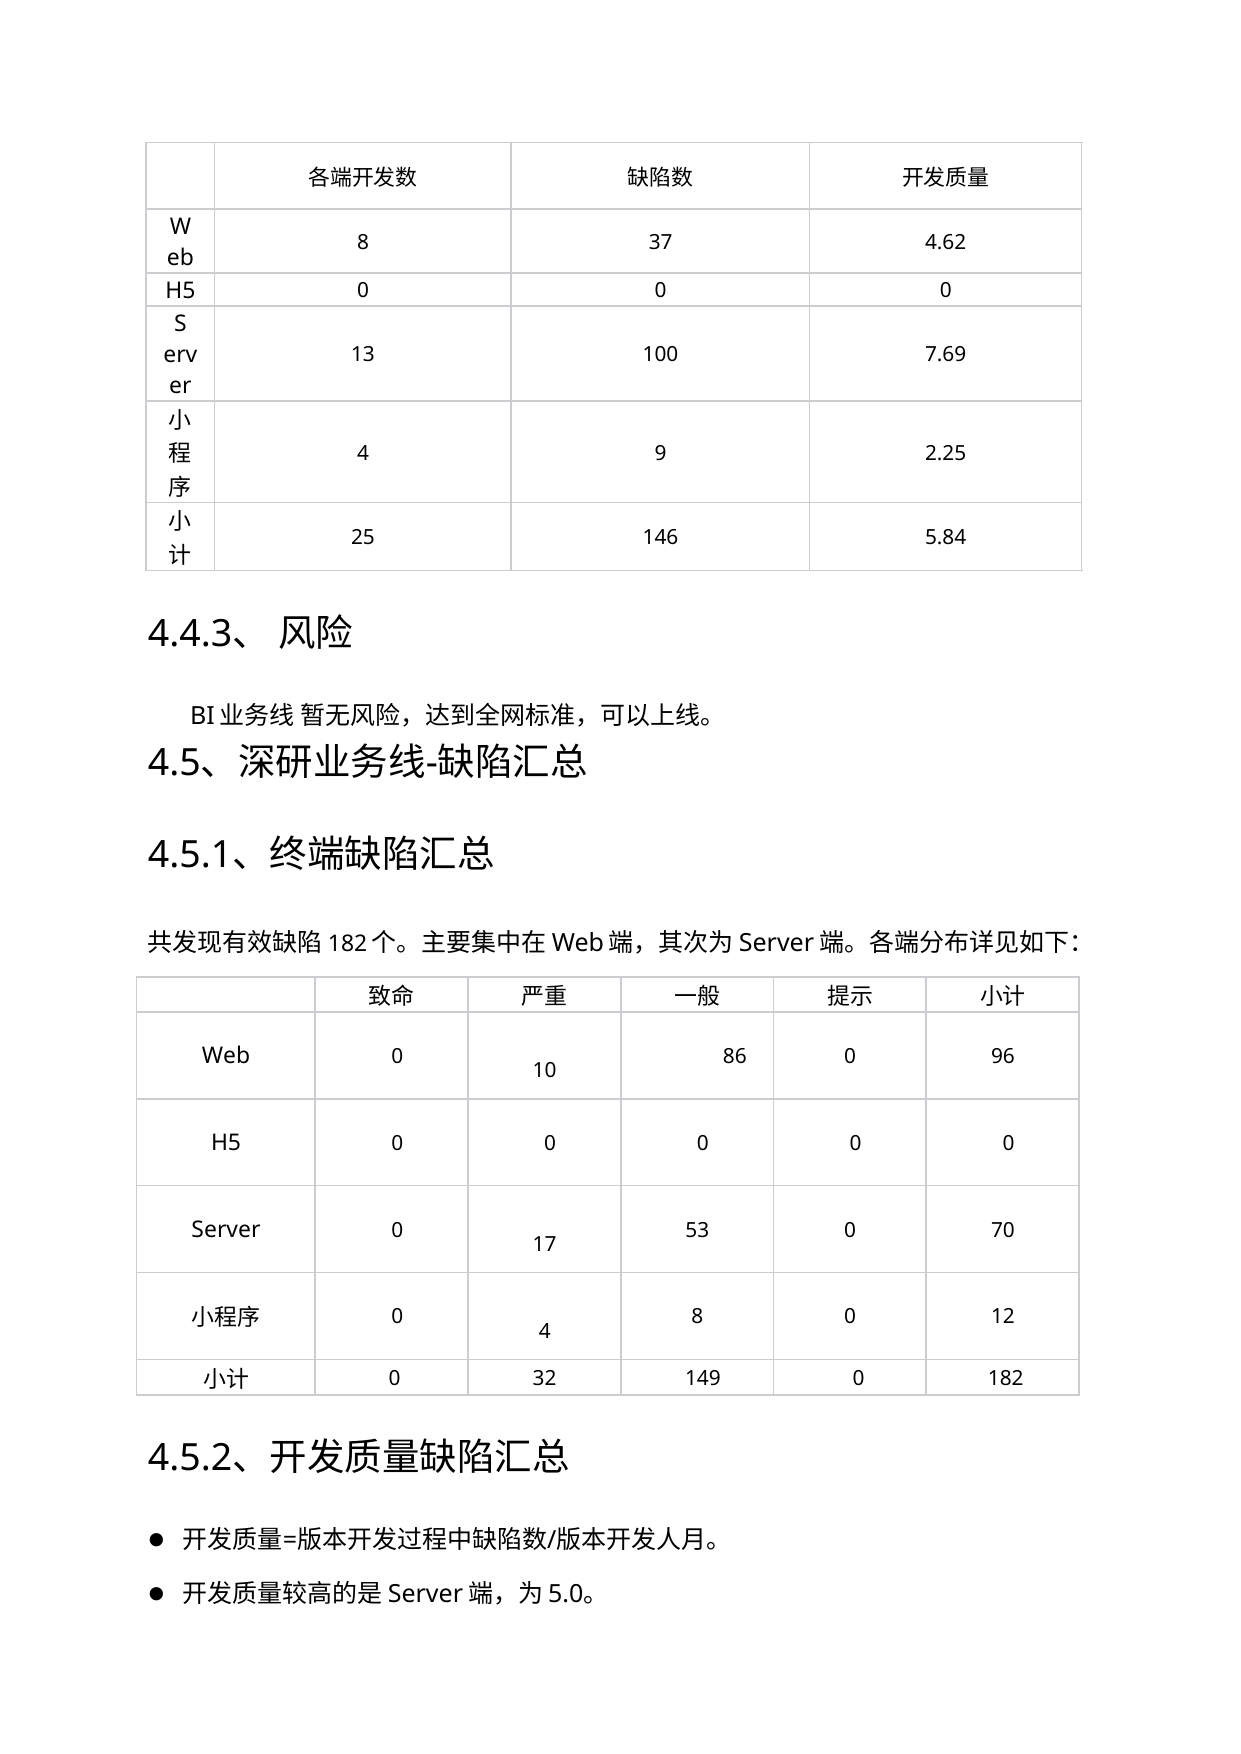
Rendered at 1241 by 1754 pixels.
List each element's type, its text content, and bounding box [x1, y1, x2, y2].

table_header 开发质量 [810, 143, 1081, 208]
list 开发质量较高的是Server端，为5.0。 [148, 1574, 1093, 1610]
table_cell 146 [512, 503, 809, 570]
table_cell 5.84 [810, 503, 1081, 570]
table_header [137, 978, 314, 1011]
table_header 严重 [469, 978, 620, 1011]
text 共发现有效缺陷182个。主要集中在Web端，其次为Server端。各端分布详见如下： [148, 923, 1093, 959]
table_header 提示 [774, 978, 925, 1011]
table_header 各端开发数 [215, 143, 510, 208]
table_cell 小计 [137, 1360, 314, 1394]
table_cell Web [137, 1013, 314, 1098]
table_cell 13 [215, 307, 510, 400]
table_cell 70 [927, 1186, 1078, 1272]
table_header 致命 [316, 978, 467, 1011]
table_cell 32 [469, 1360, 620, 1394]
table_cell Web [147, 210, 214, 272]
table_cell 0 [774, 1186, 925, 1272]
table_cell 53 [622, 1186, 773, 1272]
table_header 缺陷数 [512, 143, 809, 208]
table_header 小计 [927, 978, 1078, 1011]
table_cell 0 [316, 1273, 467, 1358]
table_cell 8 [622, 1273, 773, 1358]
table_cell 37 [512, 210, 809, 272]
table_cell 25 [215, 503, 510, 570]
table_cell 0 [622, 1100, 773, 1185]
table_cell Server [137, 1186, 314, 1272]
table_cell 4 [215, 402, 510, 502]
table_cell 17 [469, 1186, 620, 1272]
table_cell 182 [927, 1360, 1078, 1394]
table_cell 小程序 [137, 1273, 314, 1358]
table_cell 149 [622, 1360, 773, 1394]
table_cell 0 [927, 1100, 1078, 1185]
table_cell 0 [774, 1013, 925, 1098]
table_cell 小程序 [147, 402, 214, 502]
table_cell 0 [316, 1100, 467, 1185]
table_cell H5 [137, 1100, 314, 1185]
table_cell 2.25 [810, 402, 1081, 502]
table_cell 86 [622, 1013, 773, 1098]
table_header 一般 [622, 978, 773, 1011]
subtitle 4.5、深研业务线-缺陷汇总 [148, 731, 1093, 786]
table_header [147, 143, 214, 208]
table_cell 0 [512, 274, 809, 305]
table_cell 0 [774, 1273, 925, 1358]
table_cell 0 [316, 1360, 467, 1394]
table_cell 100 [512, 307, 809, 400]
table_cell 9 [512, 402, 809, 502]
table_cell Server [147, 307, 214, 400]
table_cell 4.62 [810, 210, 1081, 272]
table_cell 0 [810, 274, 1081, 305]
table_cell 0 [316, 1013, 467, 1098]
table_cell 0 [215, 274, 510, 305]
table_cell 96 [927, 1013, 1078, 1098]
table_cell 小计 [147, 503, 214, 570]
subtitle 4.4.3、 风险 [148, 602, 1093, 657]
list 开发质量=版本开发过程中缺陷数/版本开发人月。 [148, 1519, 1093, 1556]
subtitle 4.5.1、终端缺陷汇总 [148, 824, 1093, 878]
table_cell 4 [469, 1273, 620, 1358]
table_cell 0 [469, 1100, 620, 1185]
subtitle 4.5.2、开发质量缺陷汇总 [148, 1427, 1093, 1481]
table_cell 8 [215, 210, 510, 272]
text BI业务线 暂无风险，达到全网标准，可以上线。 [148, 695, 1093, 731]
table_cell 0 [774, 1100, 925, 1185]
table_cell 0 [774, 1360, 925, 1394]
table_cell 10 [469, 1013, 620, 1098]
table_cell 12 [927, 1273, 1078, 1358]
table_cell H5 [147, 274, 214, 305]
table_cell 0 [316, 1186, 467, 1272]
table_cell 7.69 [810, 307, 1081, 400]
